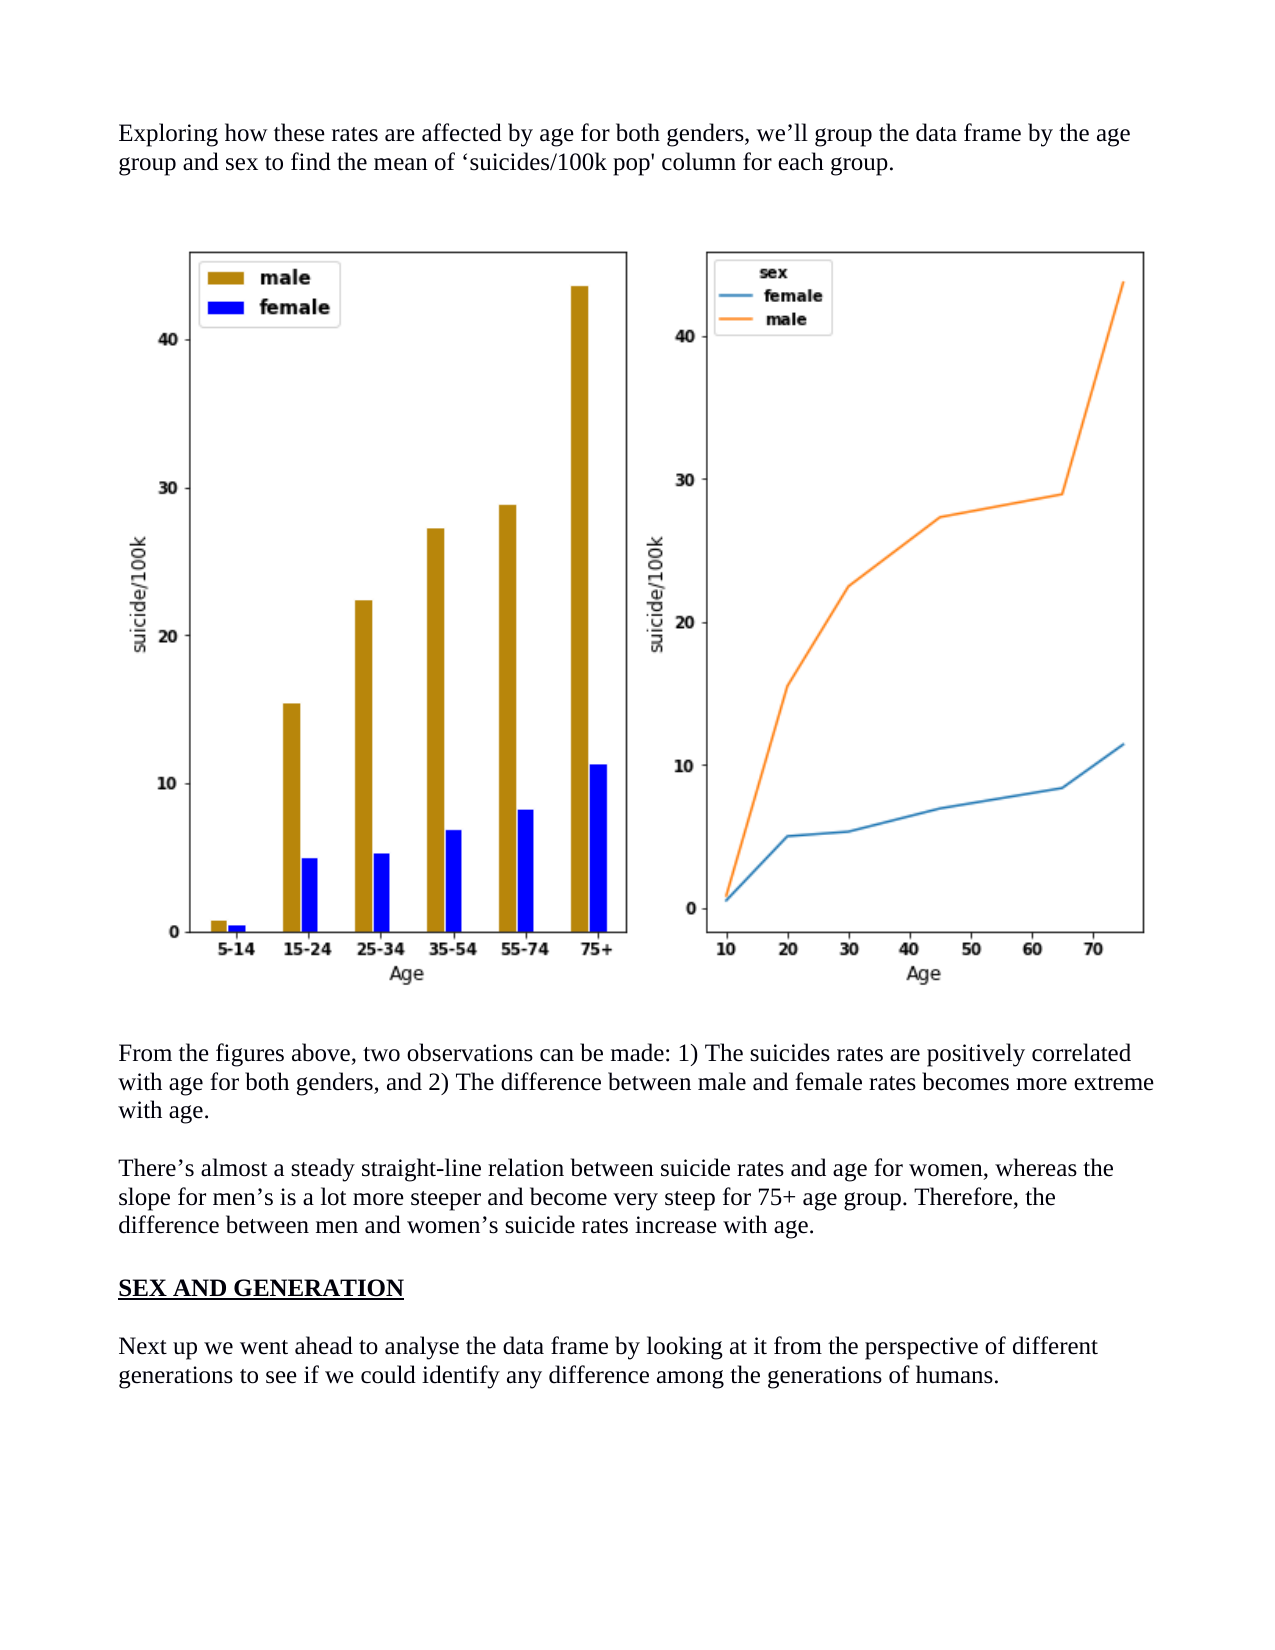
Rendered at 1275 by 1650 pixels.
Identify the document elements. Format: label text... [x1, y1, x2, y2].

text SEX AND GENERATION [118, 1273, 1157, 1302]
text From the figures above, two observations can be made: 1) The suicides rates are positively correlated with age for both genders, and 2) The difference between male and female rates becomes more extreme with age. [118, 1038, 1157, 1124]
text There’s almost a steady straight-line relation between suicide rates and age for women, whereas the slope for men’s is a lot more steeper and become very steep for 75+ age group. Therefore, the difference between men and women’s suicide rates increase with age. [118, 1153, 1157, 1239]
text Exploring how these rates are affected by age for both genders, we’ll group the data frame by the age group and sex to find the mean of ‘suicides/100k pop' column for each group. [118, 118, 1157, 176]
picture [119, 241, 1154, 996]
text Next up we went ahead to analyse the data frame by looking at it from the perspective of different generations to see if we could identify any difference among the generations of humans. [118, 1331, 1157, 1388]
